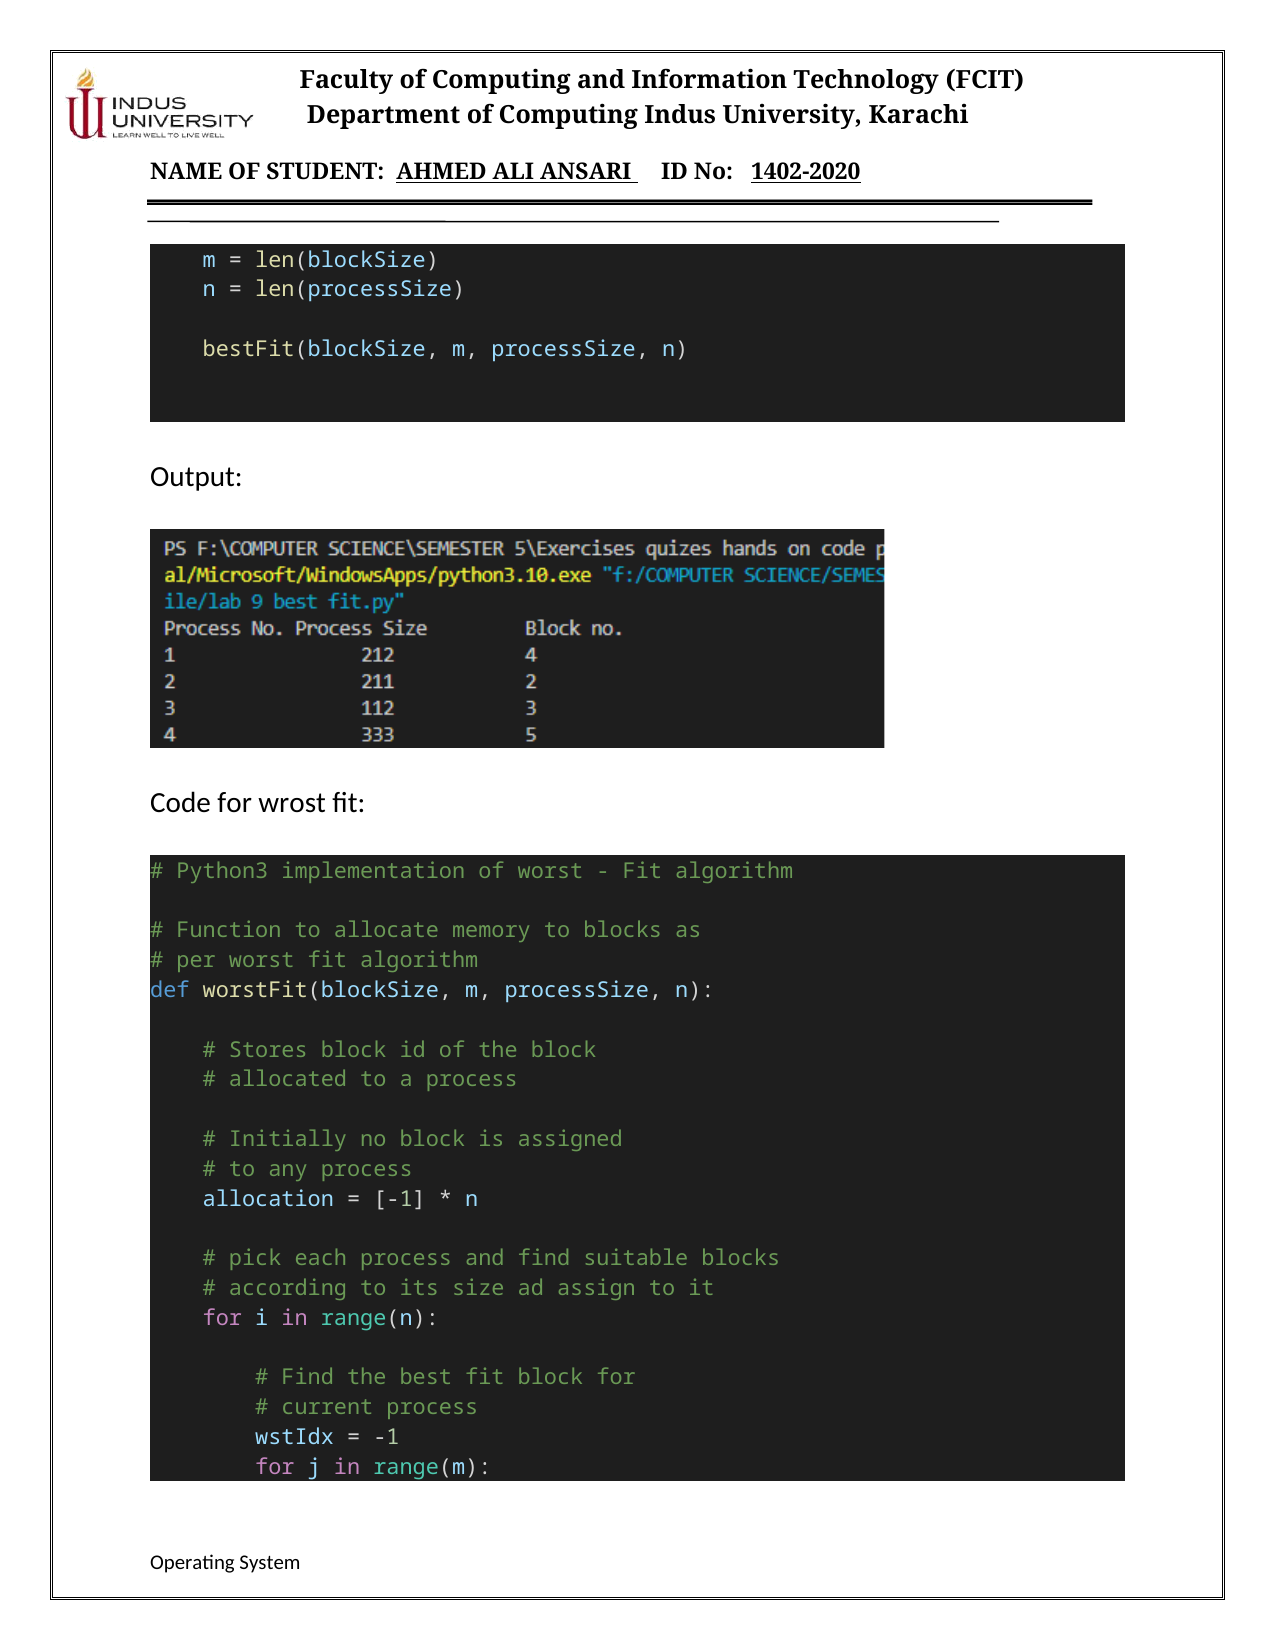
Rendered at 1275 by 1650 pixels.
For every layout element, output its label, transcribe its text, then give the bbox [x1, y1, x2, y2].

text allocation = [-1] * n [150, 1183, 1125, 1212]
picture [147, 199, 1093, 205]
text bestFit(blockSize, m, processSize, n) [150, 333, 1125, 363]
text n = len(processSize) [150, 273, 1125, 303]
text m = len(blockSize) [150, 244, 1125, 273]
text # Find the best fit block for [150, 1361, 1125, 1391]
text Output: [150, 458, 1125, 494]
text # to any process [150, 1153, 1125, 1183]
text def worstFit(blockSize, m, processSize, n): [150, 974, 1125, 1004]
text # Function to allocate memory to blocks as [150, 914, 1125, 944]
text # according to its size ad assign to it [150, 1272, 1125, 1302]
text for i in range(n): [150, 1302, 1125, 1332]
text Code for wrost fit: [150, 784, 1125, 819]
text for j in range(m): [150, 1451, 1125, 1481]
text # Stores block id of the block [150, 1034, 1125, 1063]
text # pick each process and find suitable blocks [150, 1242, 1125, 1272]
text # allocated to a process [150, 1063, 1125, 1093]
picture [59, 54, 257, 154]
text wstIdx = -1 [150, 1421, 1125, 1451]
picture [150, 529, 885, 748]
text # per worst fit algorithm [150, 944, 1125, 974]
text # Python3 implementation of worst - Fit algorithm [150, 855, 1125, 885]
text # Initially no block is assigned [150, 1123, 1125, 1153]
text # current process [150, 1391, 1125, 1421]
